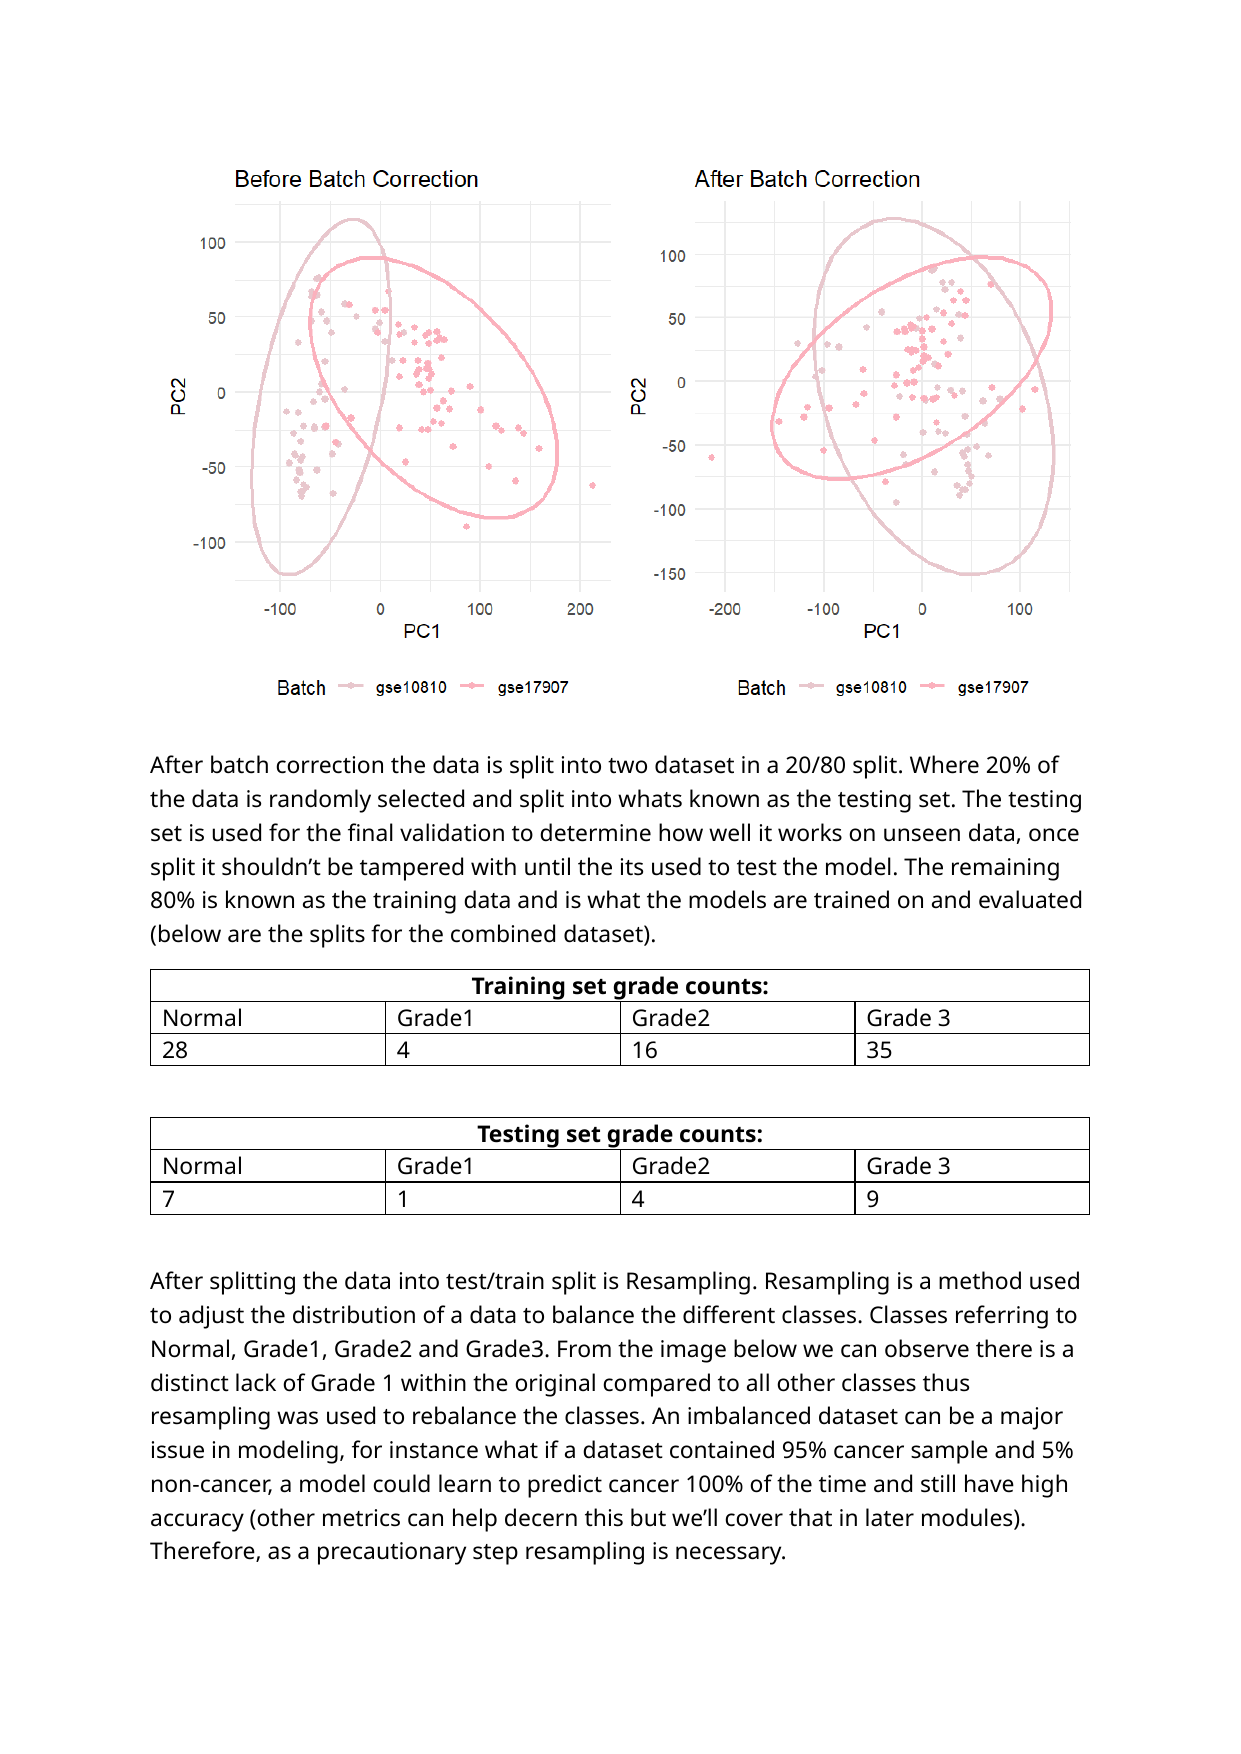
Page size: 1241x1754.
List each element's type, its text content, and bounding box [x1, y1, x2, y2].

table_cell 4 [621, 1183, 854, 1214]
table_header Testing set grade counts: [151, 1118, 1089, 1149]
table_cell Grade1 [386, 1150, 620, 1181]
table_header Training set grade counts: [151, 970, 1089, 1001]
text After batch correction the data is split into two dataset in a 20/80 split. Where 20% of the data is randomly selected and split into whats known as the testing set. The testing set is used for the final validation to determine how well it works on unseen data, once split it shouldn’t be tampered with until the its used to test the model. The remaining 80% is known as the training data and is what the models are trained on and evaluated (below are the splits for the combined dataset). [150, 749, 1090, 949]
table_cell Grade1 [386, 1002, 620, 1033]
table_cell 1 [386, 1183, 620, 1214]
text After splitting the data into test/train split is Resampling. Resampling is a method used to adjust the distribution of a data to balance the different classes. Classes referring to Normal, Grade1, Grade2 and Grade3. From the image below we can observe there is a distinct lack of Grade 1 within the original compared to all other classes thus resampling was used to rebalance the classes. An imbalanced dataset can be a major issue in modeling, for instance what if a dataset contained 95% cancer sample and 5% non-cancer, a model could learn to predict cancer 100% of the time and still have high accuracy (other metrics can help decern this but we’ll cover that in later modules). Therefore, as a precautionary step resampling is necessary. [150, 1265, 1090, 1566]
table_cell Grade2 [621, 1002, 854, 1033]
table_cell Normal [151, 1002, 385, 1033]
table_cell 4 [386, 1034, 620, 1065]
picture [150, 150, 1090, 731]
table_cell 7 [151, 1183, 385, 1214]
table_cell 16 [621, 1034, 854, 1065]
table_cell Grade 3 [856, 1002, 1089, 1033]
table_cell Grade2 [621, 1150, 854, 1181]
table_cell 35 [856, 1034, 1089, 1065]
table_cell Normal [151, 1150, 385, 1181]
table_cell 9 [856, 1183, 1089, 1214]
table_cell 28 [151, 1034, 385, 1065]
table_cell Grade 3 [856, 1150, 1089, 1181]
